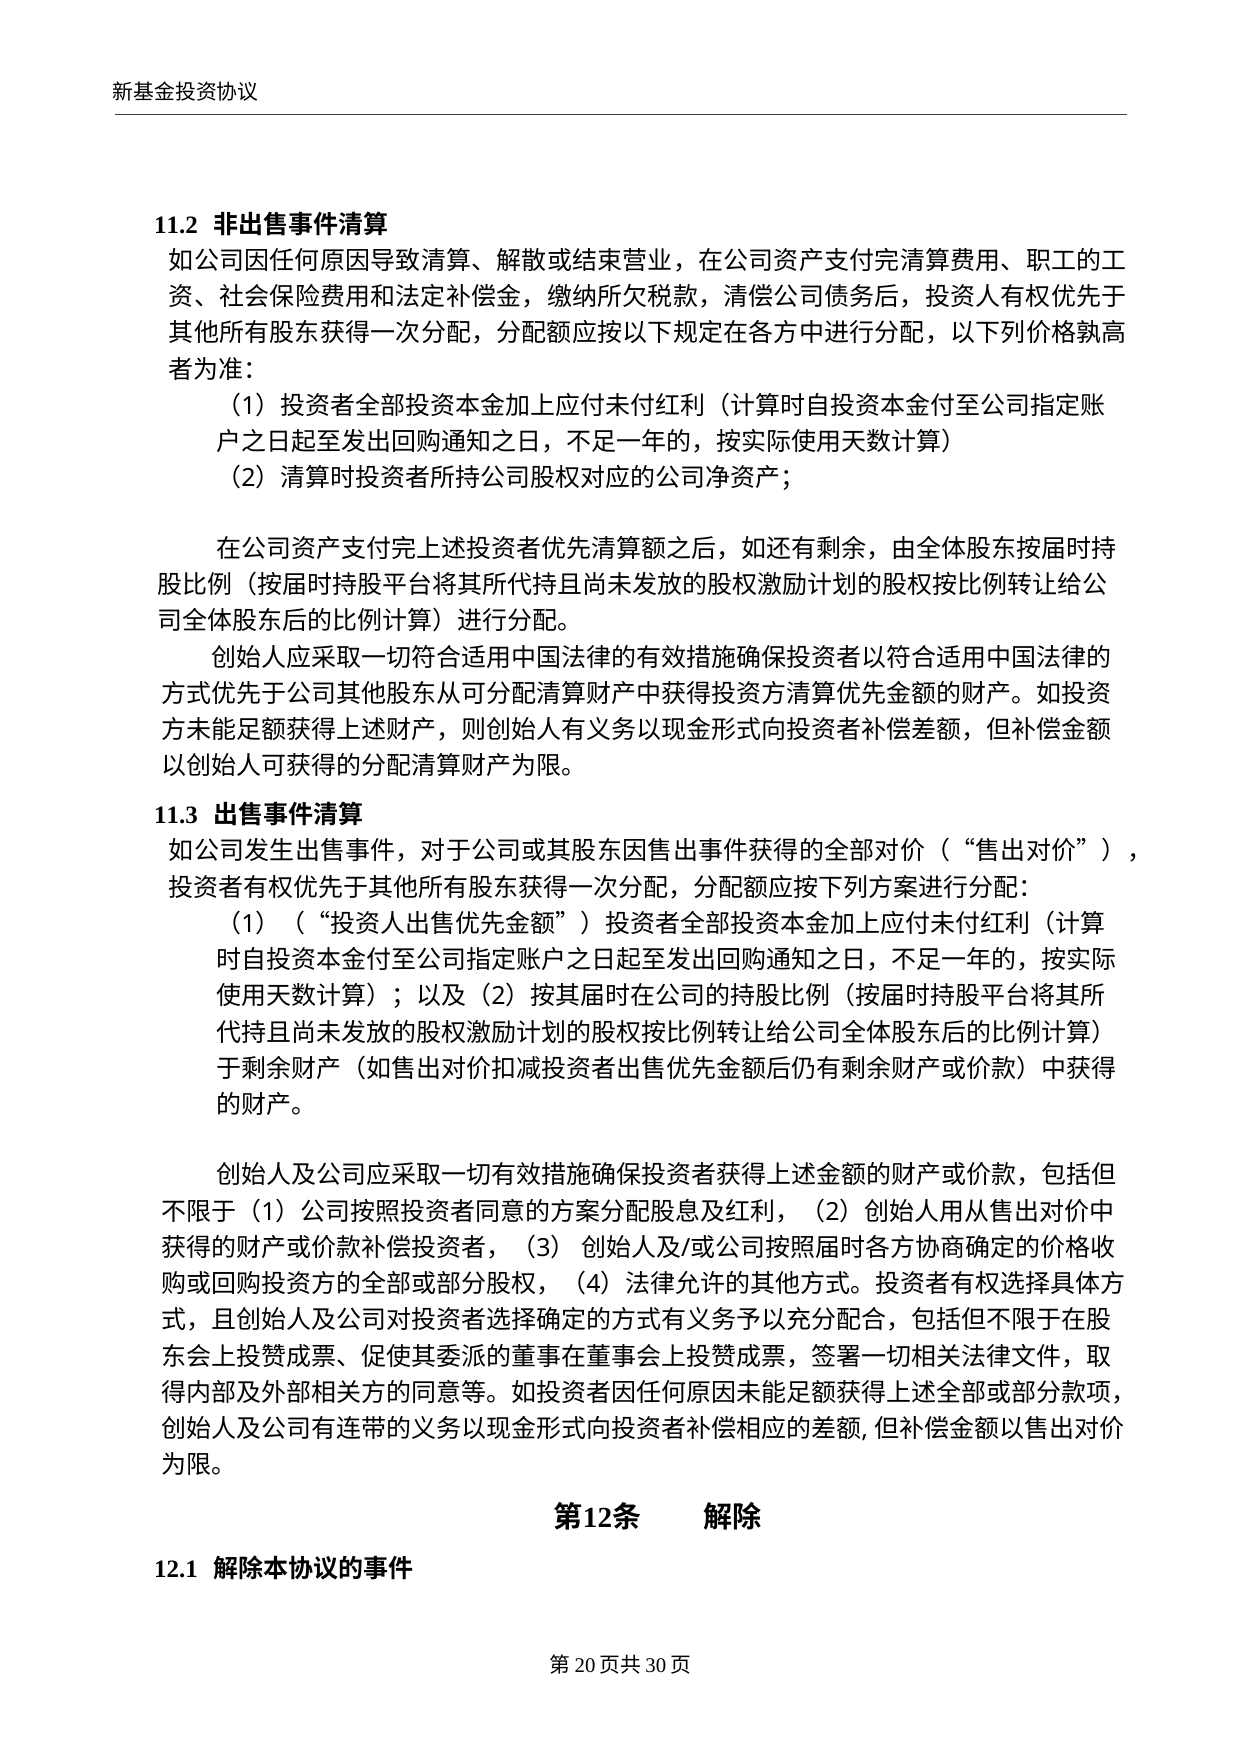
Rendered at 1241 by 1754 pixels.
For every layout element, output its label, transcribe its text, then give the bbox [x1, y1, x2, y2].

list 解除本协议的事件 [154, 1548, 1128, 1584]
list 非出售事件清算 [154, 204, 1128, 240]
text 如公司因任何原因导致清算、解散或结束营业，在公司资产支付完清算费用、职工的工资、社会保险费用和法定补偿金，缴纳所欠税款，清偿公司债务后，投资人有权优先于其他所有股东获得一次分配，分配额应按以下规定在各方中进行分配，以下列价格孰高者为准： [169, 240, 1128, 385]
list 创始人及公司应采取一切有效措施确保投资者获得上述金额的财产或价款，包括但不限于（1）公司按照投资者同意的方案分配股息及红利，（2）创始人用从售出对价中获得的财产或价款补偿投资者，（3） 创始人及/或公司按照届时各方协商确定的价格收购或回购投资方的全部或部分股权，（4）法律允许的其他方式。投资者有权选择具体方式，且创始人及公司对投资者选择确定的方式有义务予以充分配合，包括但不限于在股东会上投赞成票、促使其委派的董事在董事会上投赞成票，签署一切相关法律文件，取得内部及外部相关方的同意等。如投资者因任何原因未能足额获得上述全部或部分款项，创始人及公司有连带的义务以现金形式向投资者补偿相应的差额, 但补偿金额以售出对价为限。 [161, 1155, 1128, 1481]
list （2）清算时投资者所持公司股权对应的公司净资产； [216, 458, 1128, 494]
list 解除 [187, 1493, 1128, 1536]
text 如公司发生出售事件，对于公司或其股东因售出事件获得的全部对价（“售出对价”），投资者有权优先于其他所有股东获得一次分配，分配额应按下列方案进行分配： [169, 831, 1128, 903]
list 在公司资产支付完上述投资者优先清算额之后，如还有剩余，由全体股东按届时持股比例（按届时持股平台将其所代持且尚未发放的股权激励计划的股权按比例转让给公司全体股东后的比例计算）进行分配。 [157, 528, 1128, 637]
list 出售事件清算 [154, 794, 1128, 831]
list （1）投资者全部投资本金加上应付未付红利（计算时自投资本金付至公司指定账户之日起至发出回购通知之日，不足一年的，按实际使用天数计算） [216, 385, 1128, 458]
list 创始人应采取一切符合适用中国法律的有效措施确保投资者以符合适用中国法律的方式优先于公司其他股东从可分配清算财产中获得投资方清算优先金额的财产。如投资方未能足额获得上述财产，则创始人有义务以现金形式向投资者补偿差额，但补偿金额以创始人可获得的分配清算财产为限。 [161, 637, 1128, 782]
list （1）（“投资人出售优先金额”）投资者全部投资本金加上应付未付红利（计算时自投资本金付至公司指定账户之日起至发出回购通知之日，不足一年的，按实际使用天数计算）；以及（2）按其届时在公司的持股比例（按届时持股平台将其所代持且尚未发放的股权激励计划的股权按比例转让给公司全体股东后的比例计算）于剩余财产（如售出对价扣减投资者出售优先金额后仍有剩余财产或价款）中获得的财产。 [216, 903, 1128, 1121]
